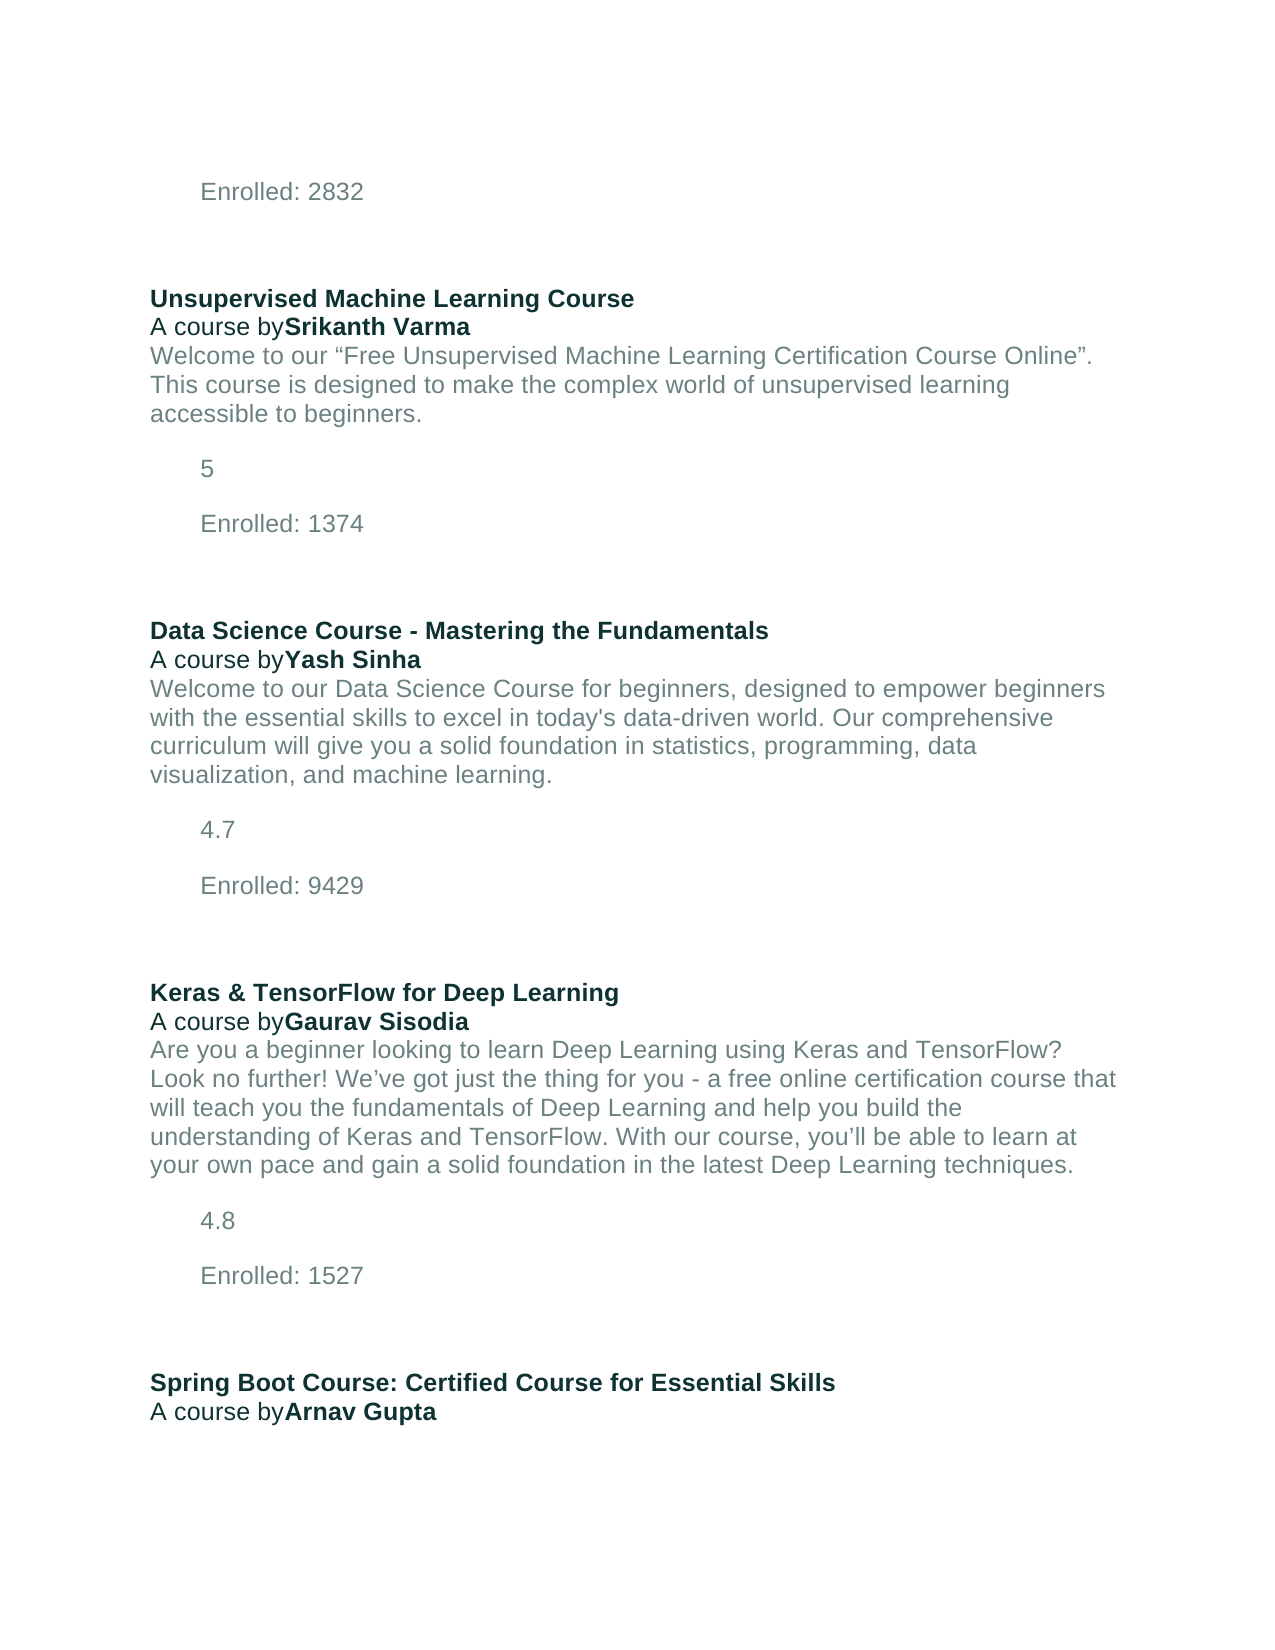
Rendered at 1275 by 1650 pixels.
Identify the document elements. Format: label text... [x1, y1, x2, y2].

text A course byGaurav Sisodia [150, 1006, 1125, 1035]
text Enrolled: 1374 [150, 483, 1125, 538]
text Enrolled: 1527 [150, 1234, 1125, 1290]
text 5 [150, 427, 1125, 483]
text Enrolled: 2832 [150, 150, 1125, 205]
text A course bySrikanth Varma [150, 312, 1125, 341]
text Are you a beginner looking to learn Deep Learning using Keras and TensorFlow? Look no further! We’ve got just the thing for you - a free online certification course that will teach you the fundamentals of Deep Learning and help you build the understanding of Keras and TensorFlow. With our course, you’ll be able to learn at your own pace and gain a solid foundation in the latest Deep Learning techniques. [150, 1035, 1125, 1179]
text Spring Boot Course: Certified Course for Essential Skills [150, 1368, 1125, 1397]
text Welcome to our Data Science Course for beginners, designed to empower beginners with the essential skills to excel in today's data-driven world. Our comprehensive curriculum will give you a solid foundation in statistics, programming, data visualization, and machine learning. [150, 674, 1125, 789]
text 4.7 [150, 789, 1125, 844]
text Keras & TensorFlow for Deep Learning [150, 978, 1125, 1006]
text Enrolled: 9429 [150, 844, 1125, 899]
text Unsupervised Machine Learning Course [150, 283, 1125, 312]
text A course byYash Sinha [150, 645, 1125, 674]
text A course byArnav Gupta [150, 1397, 1125, 1425]
text Data Science Course - Mastering the Fundamentals [150, 616, 1125, 645]
text Welcome to our “Free Unsupervised Machine Learning Certification Course Online”. This course is designed to make the complex world of unsupervised learning accessible to beginners. [150, 341, 1125, 427]
text 4.8 [150, 1179, 1125, 1234]
